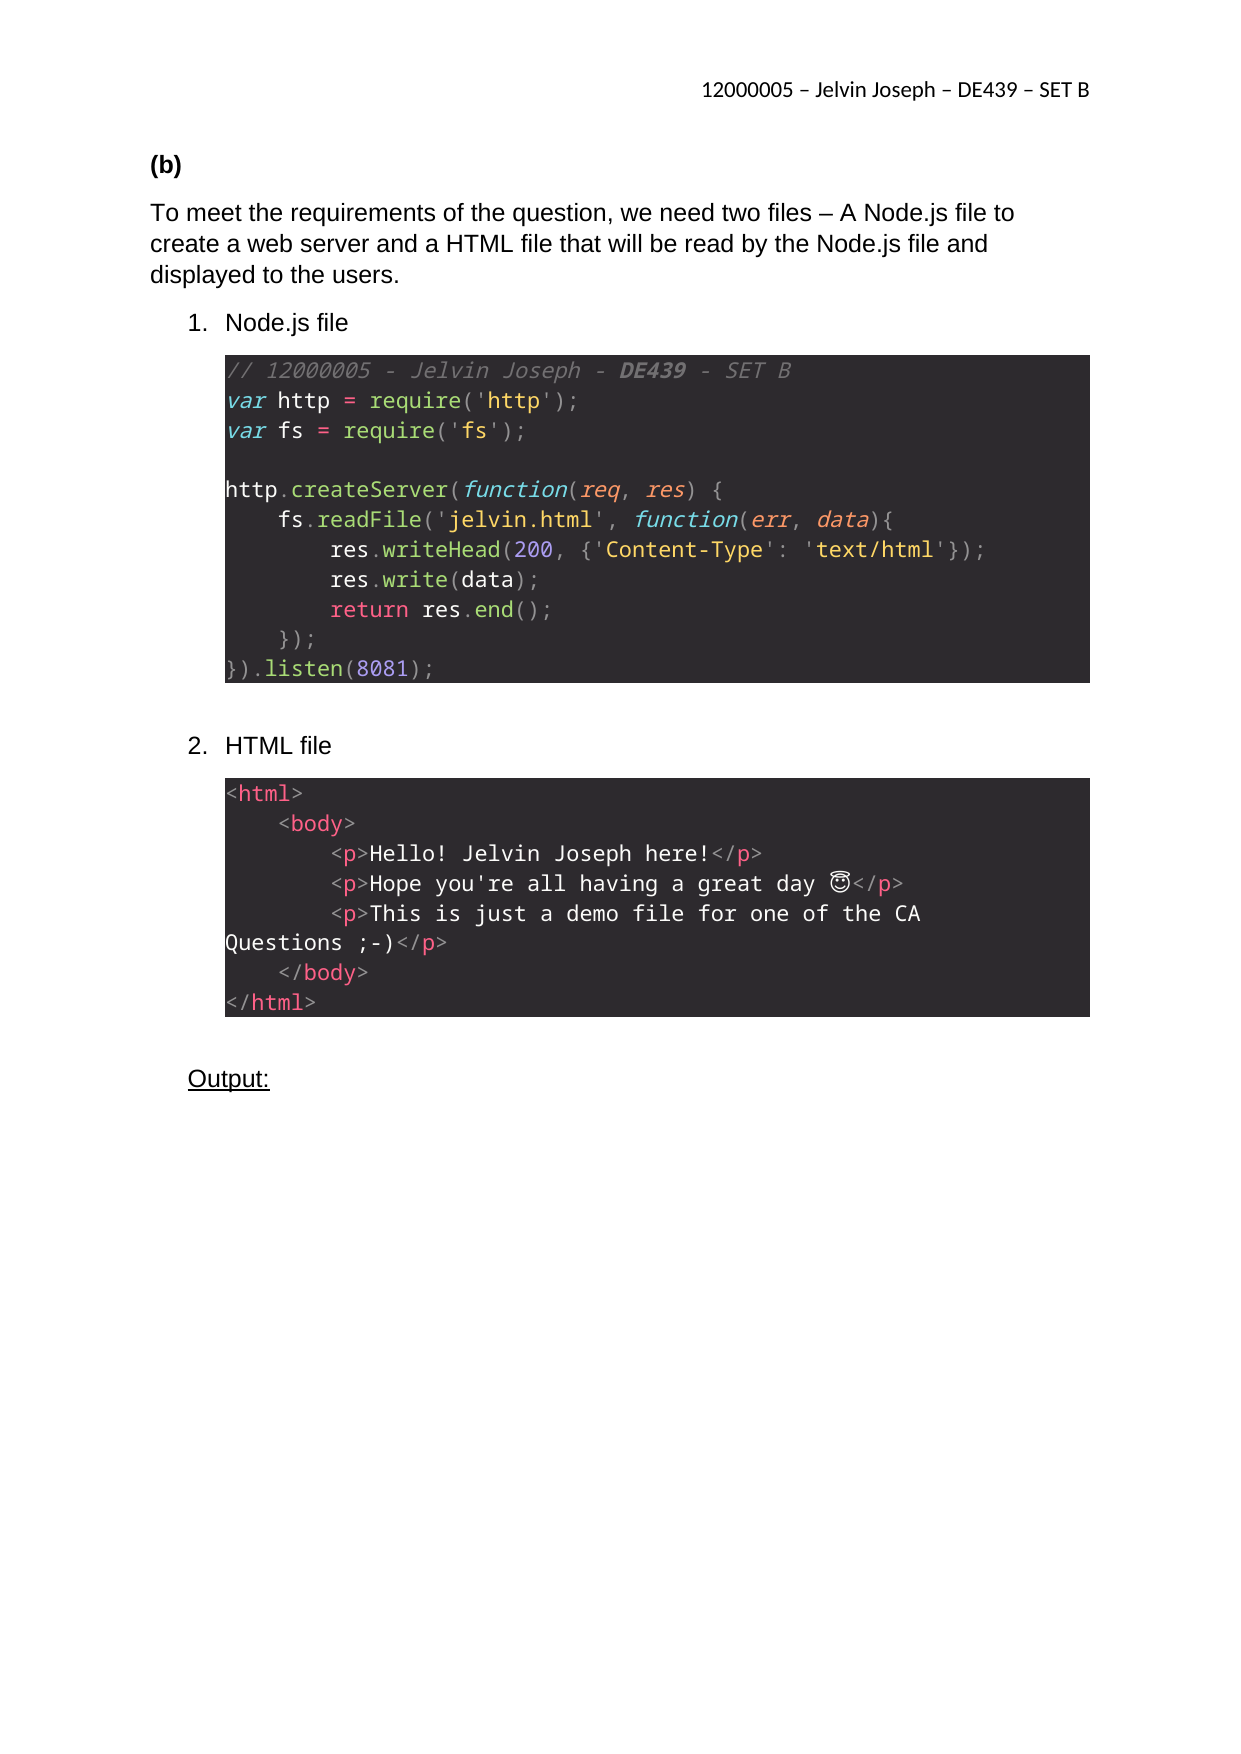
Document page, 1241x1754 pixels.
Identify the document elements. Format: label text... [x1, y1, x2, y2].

text <p>Hope you're all having a great day 😇</p> [225, 868, 1090, 897]
text res.writeHead(200, {'Content-Type': 'text/html'}); [225, 534, 1090, 564]
text <p>Hello! Jelvin Joseph here!</p> [225, 838, 1090, 868]
text <html> [225, 778, 1090, 808]
text http.createServer(function(req, res) { [225, 474, 1090, 504]
text var http = require('http'); [225, 385, 1090, 415]
text (b) [150, 150, 1090, 179]
text <p>This is just a demo file for one of the CA Questions ;-)</p> [225, 897, 1090, 957]
text res.write(data); [225, 564, 1090, 593]
list HTML file [187, 731, 1090, 759]
list Node.js file [187, 307, 1090, 336]
text To meet the requirements of the question, we need two files – A Node.js file to create a web server and a HTML file that will be read by the Node.js file and displayed to the users. [150, 198, 1090, 288]
text Output: [187, 1064, 1090, 1093]
text <body> [225, 808, 1090, 838]
text return res.end(); [225, 593, 1090, 623]
text }); [225, 623, 1090, 653]
text // 12000005 - Jelvin Joseph - DE439 - SET B [225, 355, 1090, 385]
text fs.readFile('jelvin.html', function(err, data){ [225, 504, 1090, 534]
text var fs = require('fs'); [225, 415, 1090, 444]
text </html> [225, 987, 1090, 1017]
text }).listen(8081); [225, 653, 1090, 683]
text </body> [225, 957, 1090, 987]
